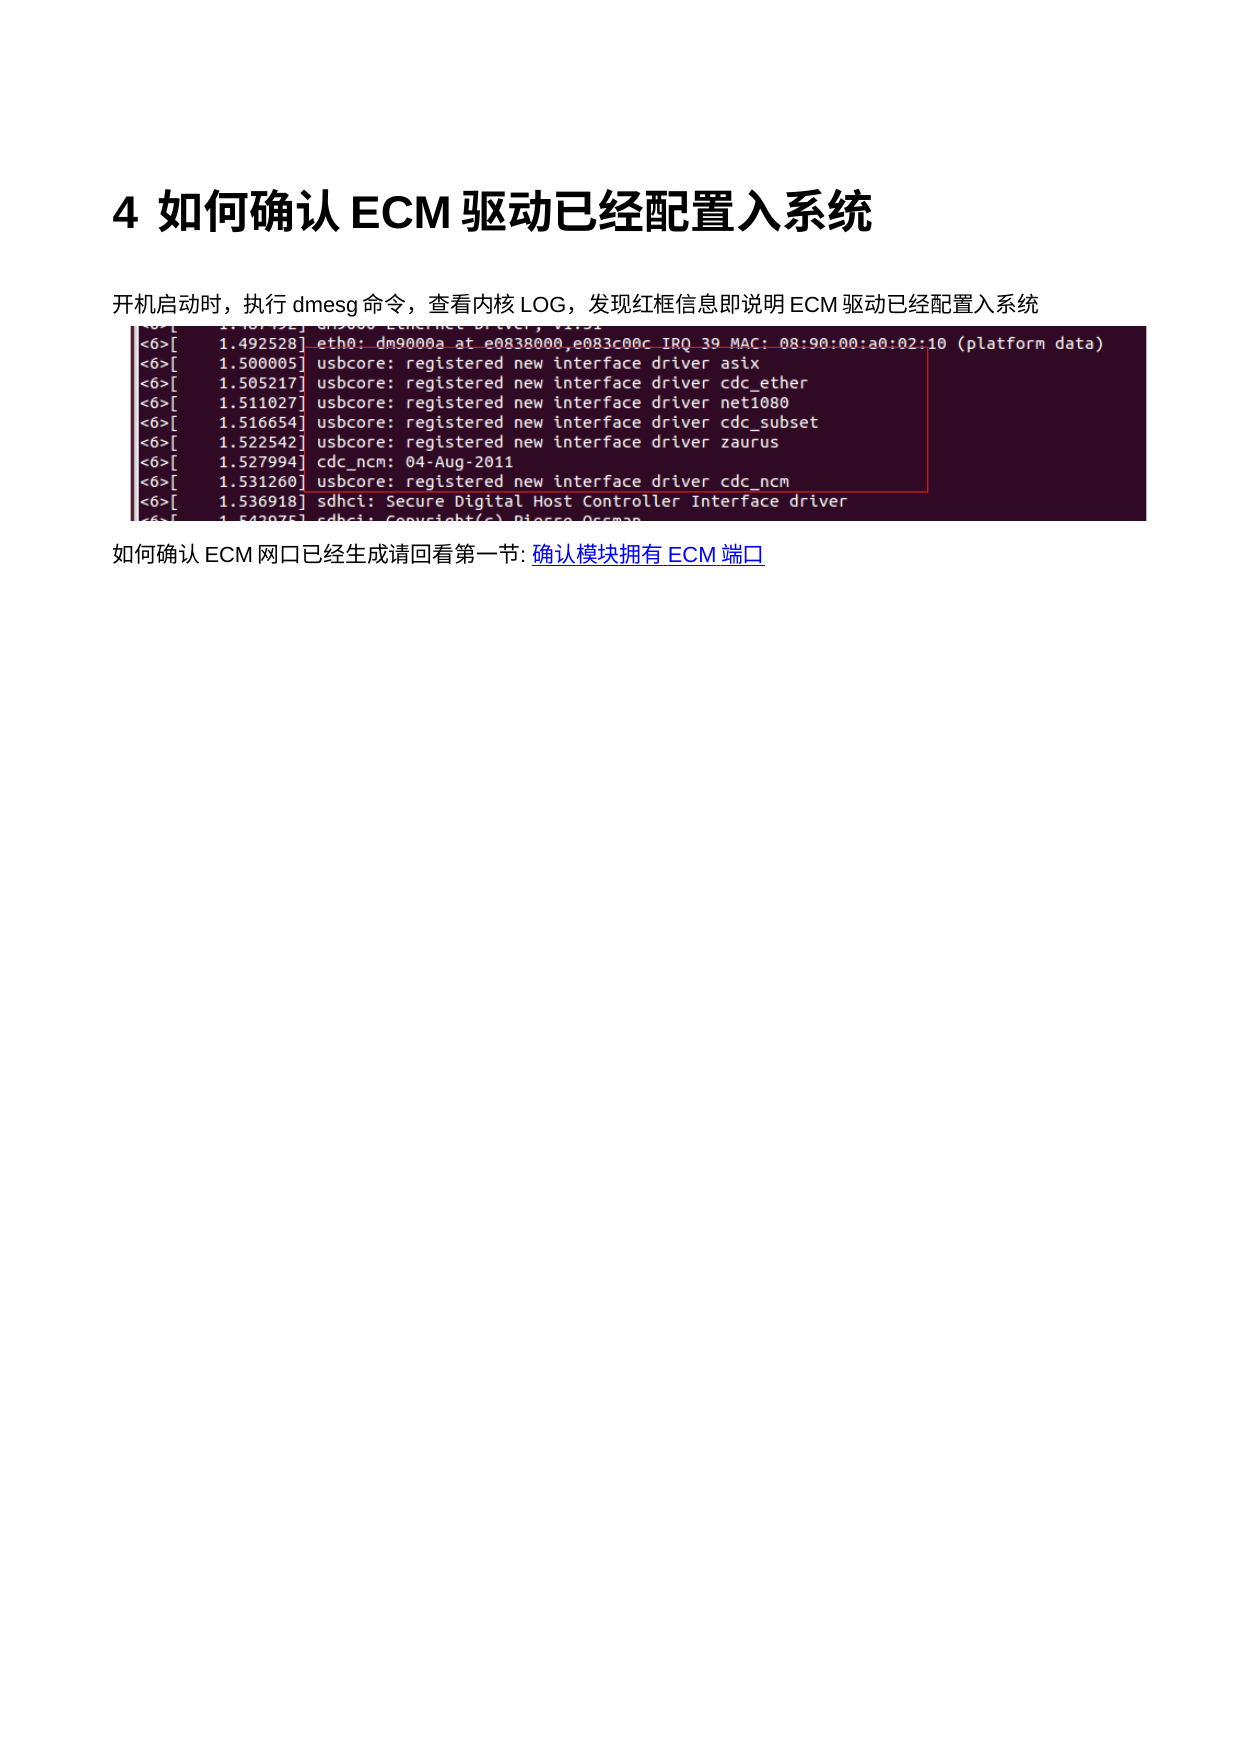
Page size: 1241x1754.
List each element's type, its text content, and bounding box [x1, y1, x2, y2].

subtitle 如何确认ECM驱动已经配置入系统 [112, 175, 1128, 241]
text 开机启动时，执行 dmesg命令，查看内核LOG，发现红框信息即说明ECM驱动已经配置入系统 [112, 279, 1128, 321]
picture [130, 326, 1147, 521]
text 如何确认ECM网口已经生成请回看第一节: 确认模块拥有ECM端口 [112, 529, 1128, 571]
